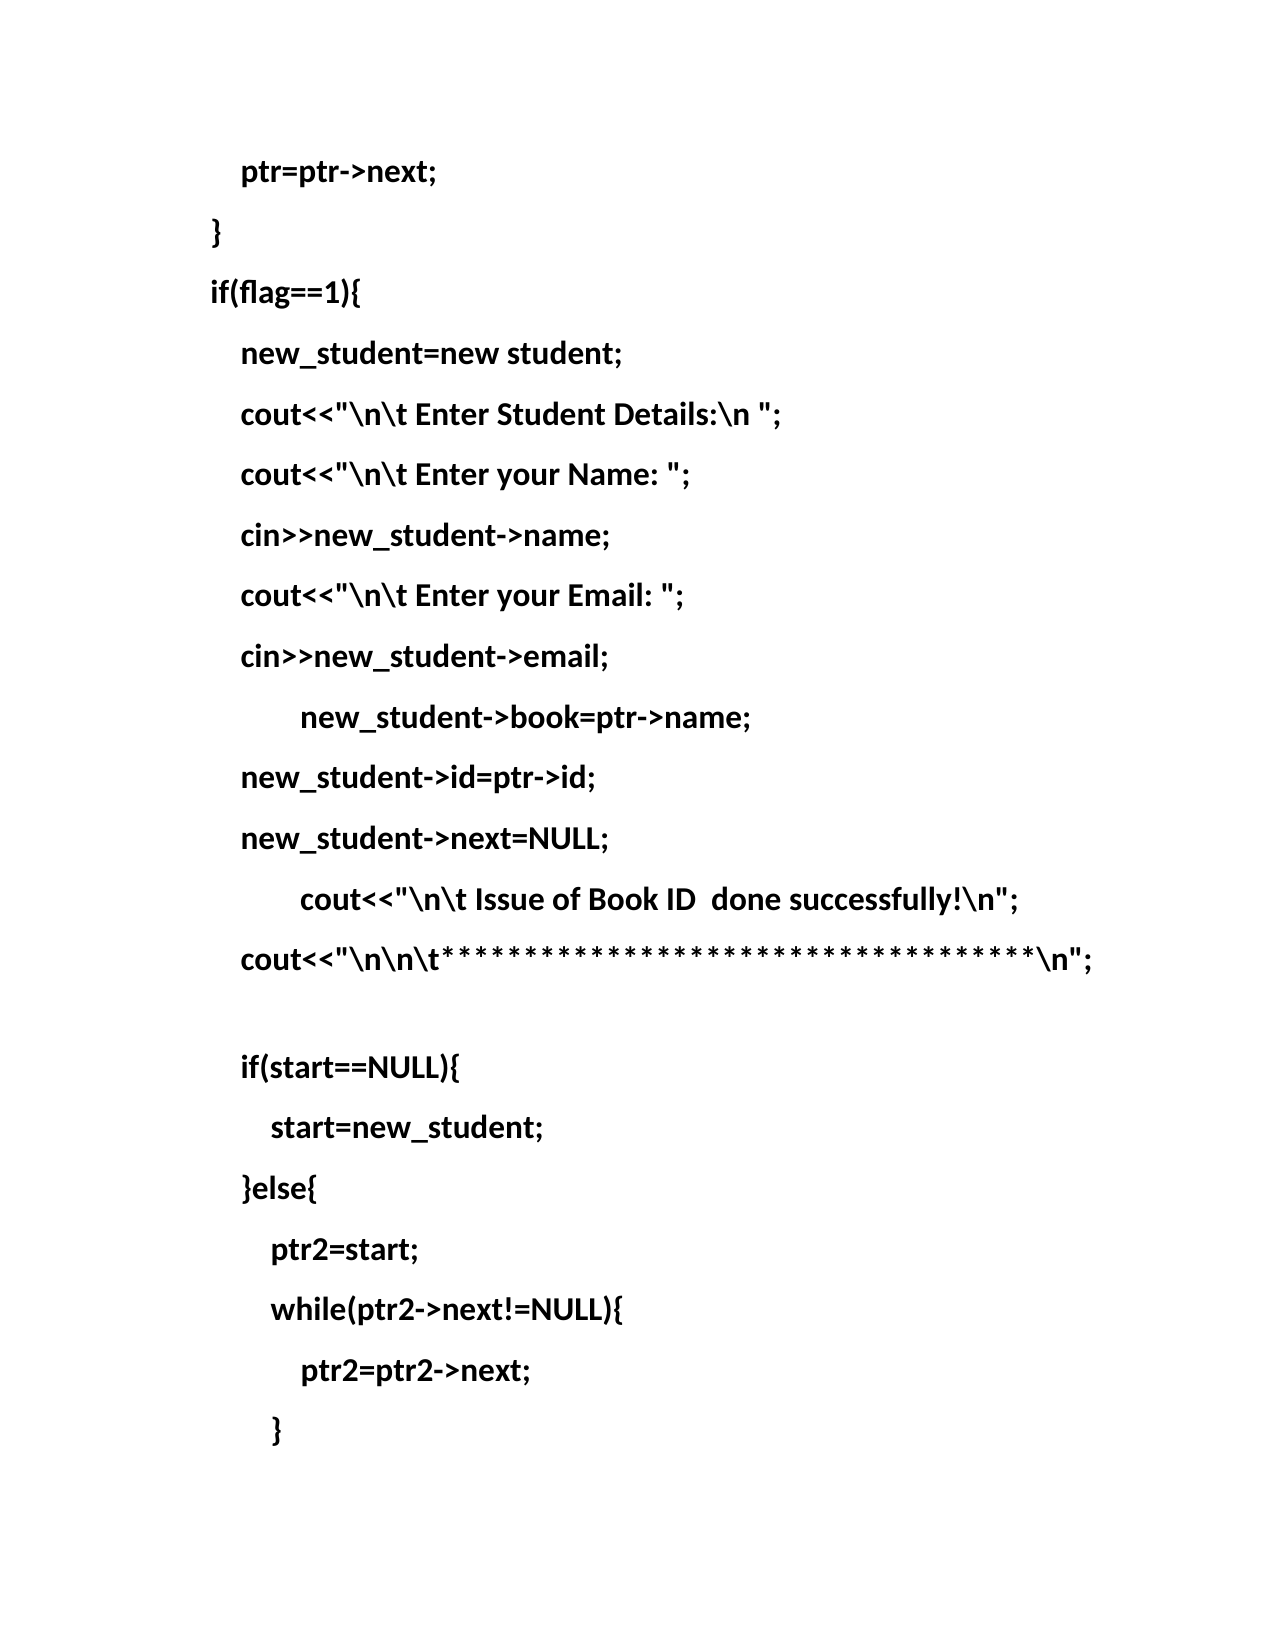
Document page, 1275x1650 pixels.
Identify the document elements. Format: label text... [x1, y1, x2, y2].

text cout<<"\n\t Enter Student Details:\n "; [150, 392, 1125, 433]
text new_student=new student; [150, 332, 1125, 373]
text cout<<"\n\t Enter your Email: "; [150, 574, 1125, 615]
text if(start==NULL){ [150, 1046, 1125, 1086]
text ptr=ptr->next; [150, 150, 1125, 191]
text } [150, 1409, 1125, 1450]
text }else{ [150, 1167, 1125, 1208]
text new_student->book=ptr->name; [150, 696, 1125, 736]
text } [150, 211, 1125, 251]
text cin>>new_student->name; [150, 514, 1125, 554]
text new_student->next=NULL; [150, 817, 1125, 858]
text ptr2=ptr2->next; [150, 1349, 1125, 1389]
text cout<<"\n\n\t************************************\n"; [150, 938, 1125, 979]
text cin>>new_student->email; [150, 635, 1125, 676]
text cout<<"\n\t Issue of Book ID done successfully!\n"; [150, 877, 1125, 918]
text start=new_student; [150, 1106, 1125, 1147]
text cout<<"\n\t Enter your Name: "; [150, 453, 1125, 494]
text while(ptr2->next!=NULL){ [150, 1288, 1125, 1329]
text new_student->id=ptr->id; [150, 756, 1125, 797]
text if(flag==1){ [150, 271, 1125, 312]
text ptr2=start; [150, 1227, 1125, 1268]
